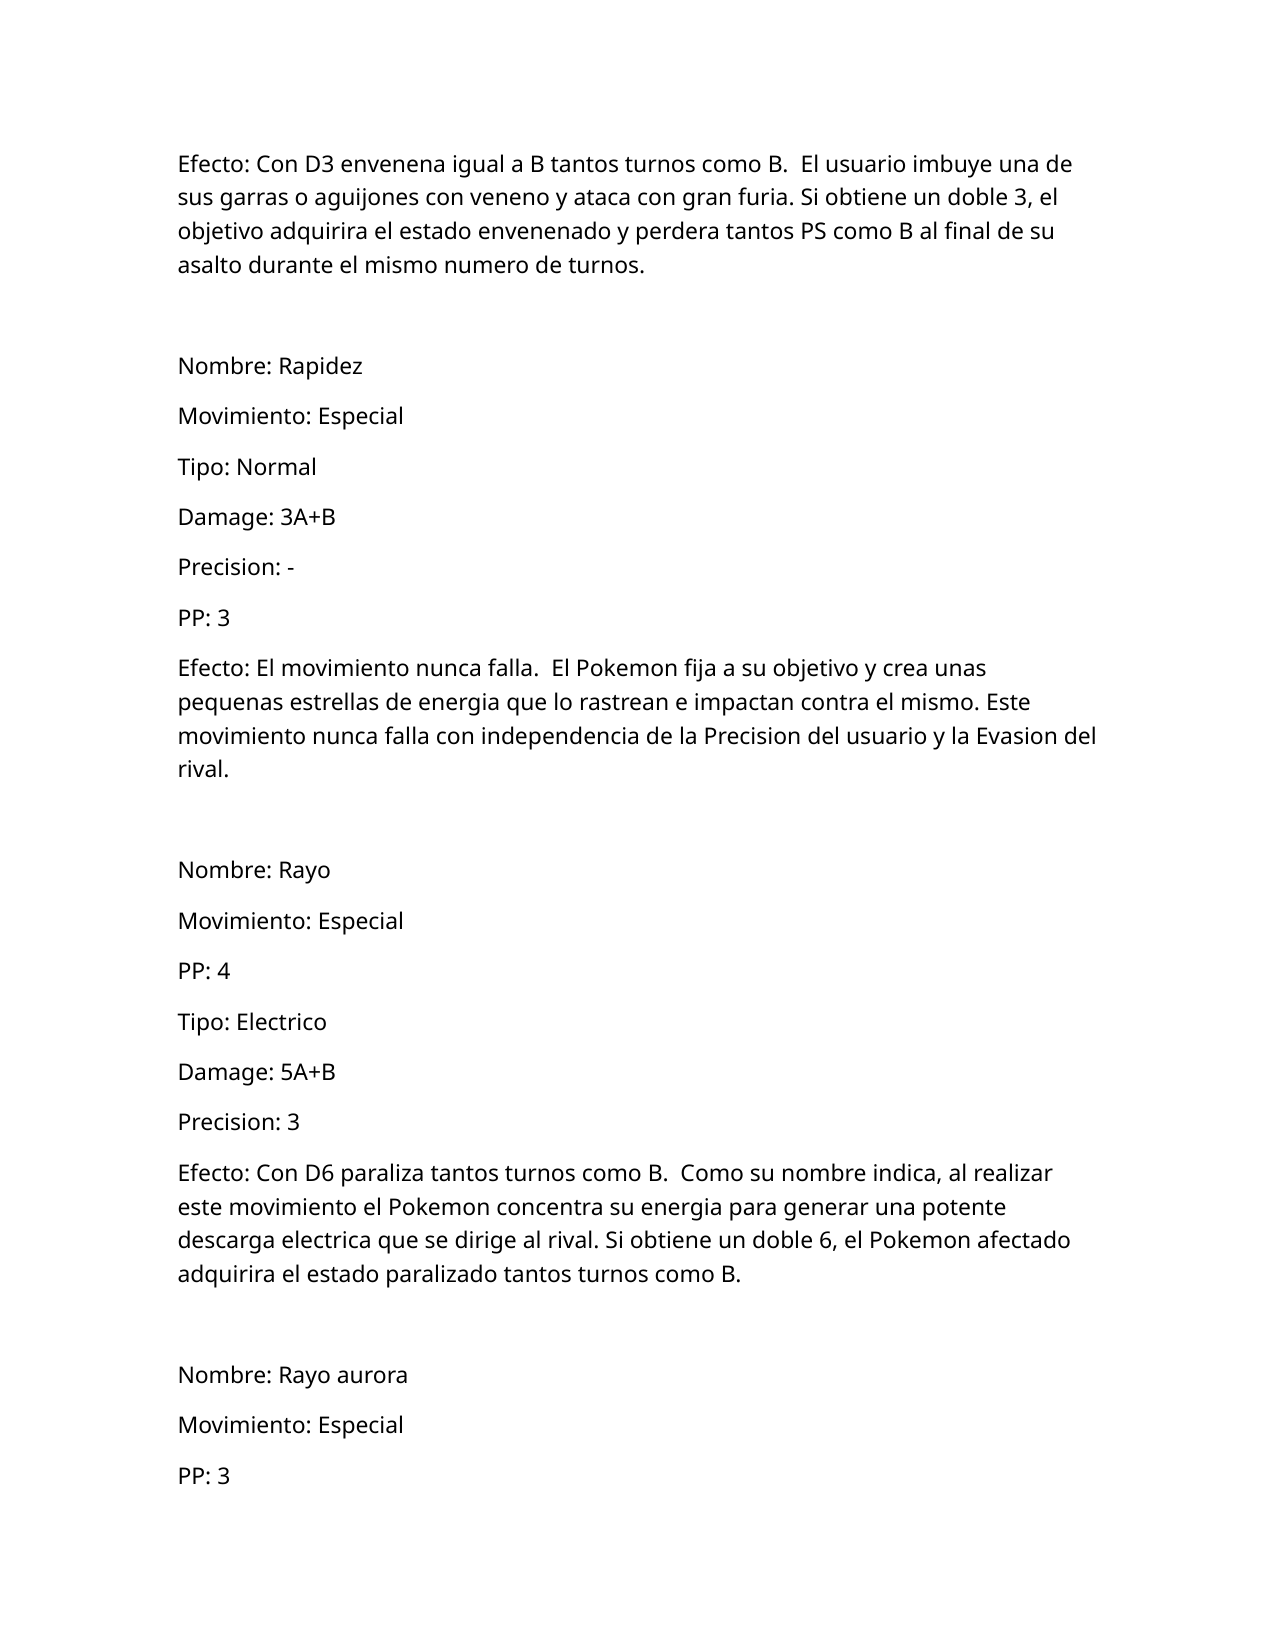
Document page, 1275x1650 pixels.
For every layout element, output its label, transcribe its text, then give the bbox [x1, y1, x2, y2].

text Damage: 5A+B [177, 1056, 1098, 1087]
text PP: 4 [177, 955, 1098, 986]
text Movimiento: Especial [177, 1409, 1098, 1441]
text Efecto: Con D6 paraliza tantos turnos como B. Como su nombre indica, al realizar este movimiento el Pokemon concentra su energia para generar una potente descarga electrica que se dirige al rival. Si obtiene un doble 6, el Pokemon afectado adquirira el estado paralizado tantos turnos como B. [177, 1157, 1098, 1289]
text PP: 3 [177, 1460, 1098, 1491]
text Movimiento: Especial [177, 400, 1098, 431]
text Nombre: Rayo [177, 854, 1098, 886]
text Efecto: El movimiento nunca falla. El Pokemon fija a su objetivo y crea unas pequenas estrellas de energia que lo rastrean e impactan contra el mismo. Este movimiento nunca falla con independencia de la Precision del usuario y la Evasion del rival. [177, 652, 1098, 785]
text Precision: - [177, 551, 1098, 583]
text Efecto: Con D3 envenena igual a B tantos turnos como B. El usuario imbuye una de sus garras o aguijones con veneno y ataca con gran furia. Si obtiene un doble 3, el objetivo adquirira el estado envenenado y perdera tantos PS como B al final de su asalto durante el mismo numero de turnos. [177, 148, 1098, 280]
text Damage: 3A+B [177, 501, 1098, 532]
text Tipo: Normal [177, 451, 1098, 482]
text Nombre: Rapidez [177, 350, 1098, 381]
text Precision: 3 [177, 1106, 1098, 1138]
text PP: 3 [177, 602, 1098, 633]
text Nombre: Rayo aurora [177, 1359, 1098, 1390]
text Tipo: Electrico [177, 1006, 1098, 1037]
text Movimiento: Especial [177, 905, 1098, 936]
